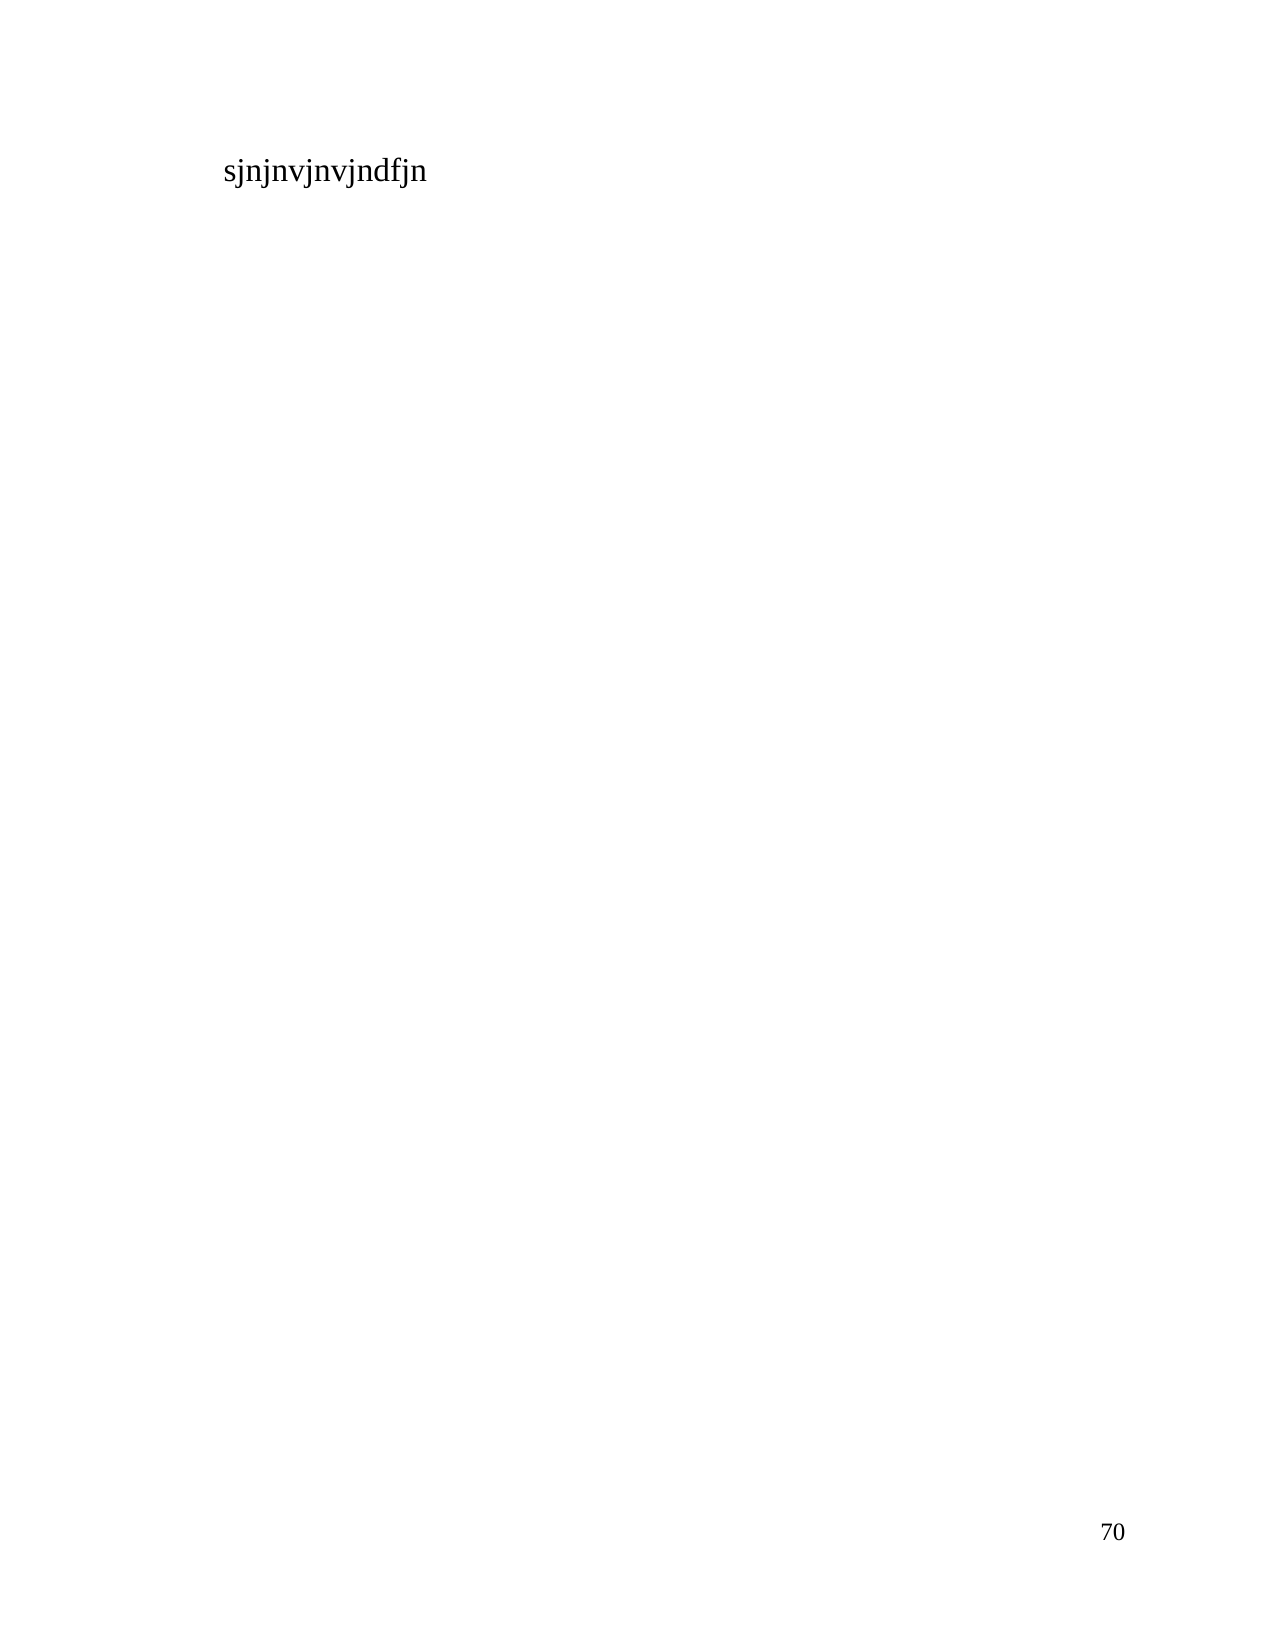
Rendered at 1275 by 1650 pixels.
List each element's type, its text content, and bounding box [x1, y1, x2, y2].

text sjnjnvjnvjndfjn [215, 150, 1125, 188]
